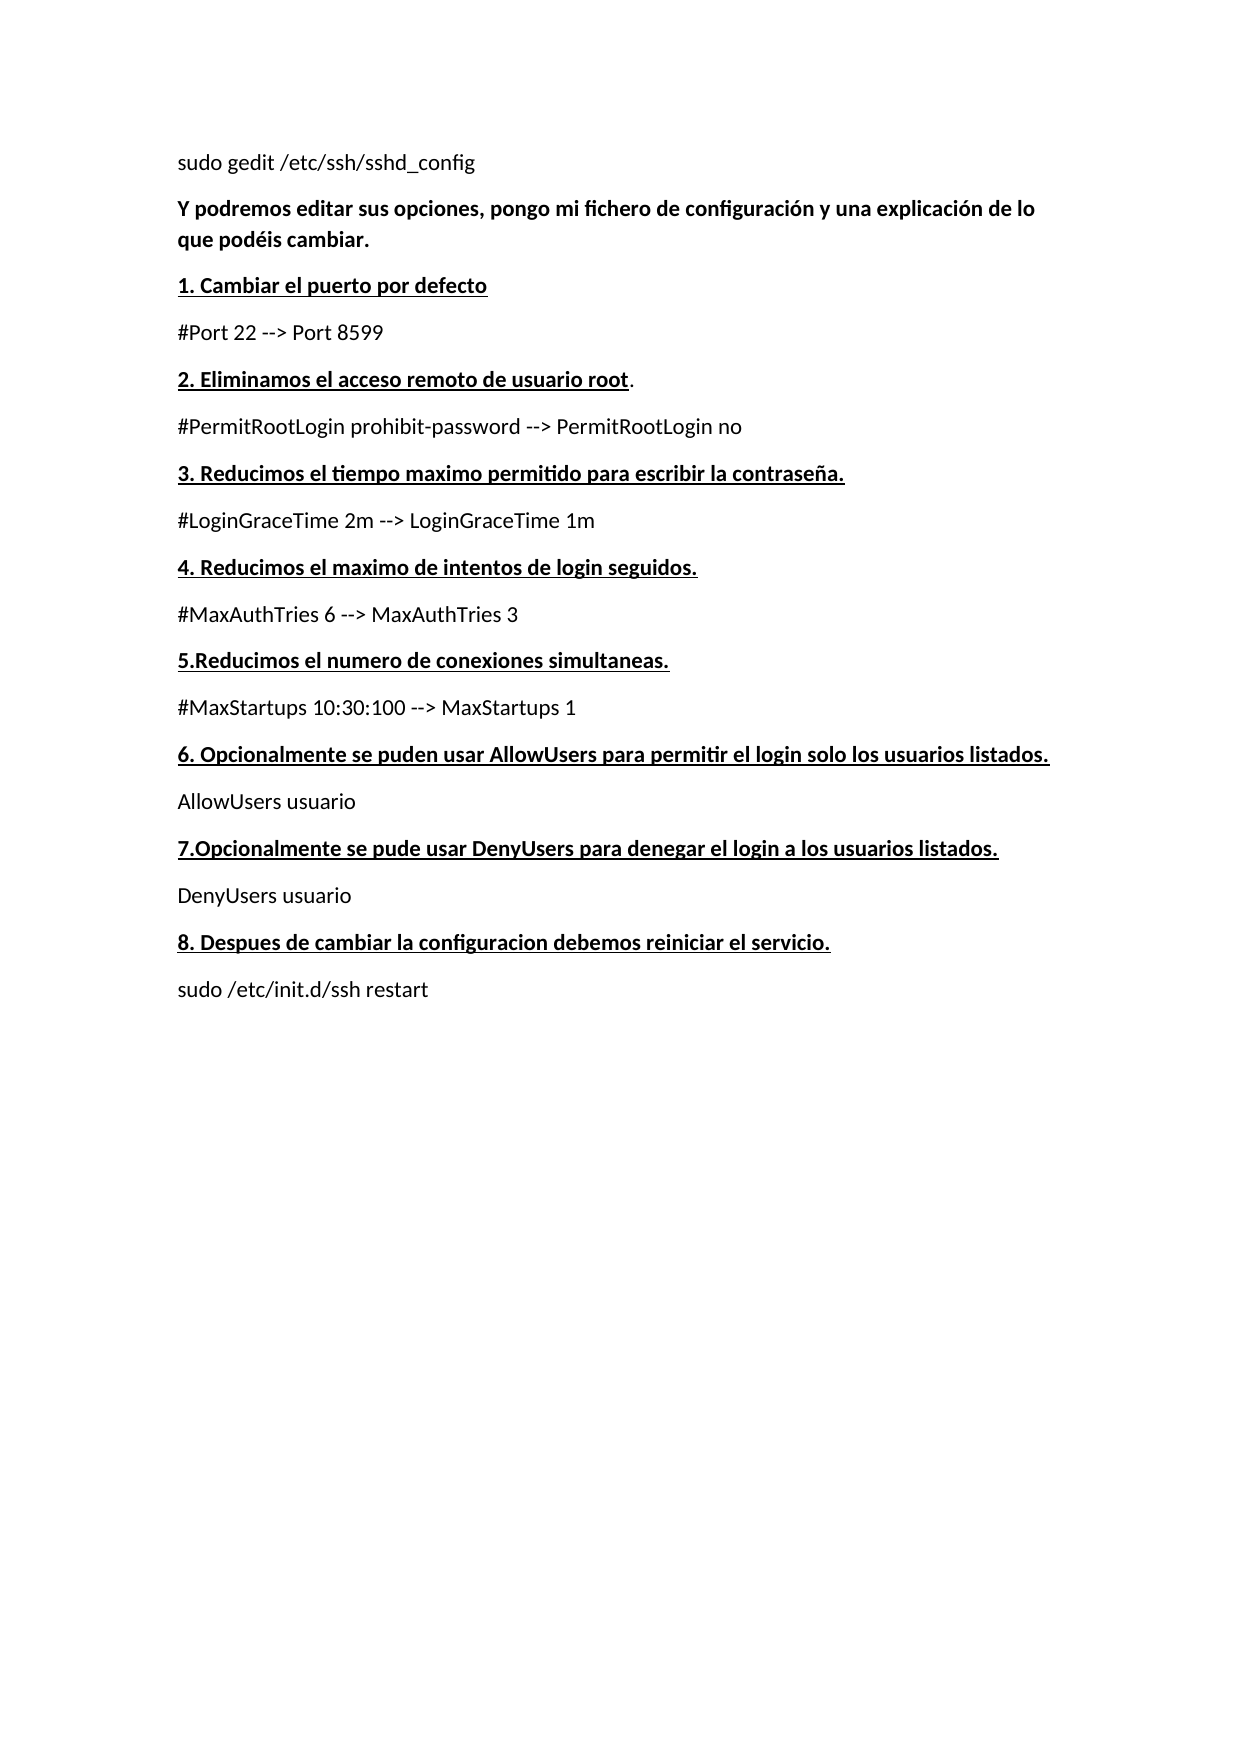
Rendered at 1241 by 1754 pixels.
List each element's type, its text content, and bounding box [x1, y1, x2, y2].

text DenyUsers usuario [177, 881, 1063, 909]
text #LoginGraceTime 2m --> LoginGraceTime 1m [177, 506, 1063, 534]
text 6. Opcionalmente se puden usar AllowUsers para permitir el login solo los usuarios listados. [177, 740, 1063, 768]
text 7.Opcionalmente se pude usar DenyUsers para denegar el login a los usuarios listados. [177, 834, 1063, 862]
text #Port 22 --> Port 8599 [177, 318, 1063, 346]
text 4. Reducimos el maximo de intentos de login seguidos. [177, 553, 1063, 581]
text #MaxAuthTries 6 --> MaxAuthTries 3 [177, 600, 1063, 628]
text AllowUsers usuario [177, 787, 1063, 815]
text 5.Reducimos el numero de conexiones simultaneas. [177, 647, 1063, 674]
text 3. Reducimos el tiempo maximo permitido para escribir la contraseña. [177, 459, 1063, 487]
text sudo gedit /etc/ssh/sshd_config [177, 148, 1063, 176]
text 2. Eliminamos el acceso remoto de usuario root. [177, 365, 1063, 393]
text #PermitRootLogin prohibit-password --> PermitRootLogin no [177, 412, 1063, 440]
text #MaxStartups 10:30:100 --> MaxStartups 1 [177, 693, 1063, 721]
text sudo /etc/init.d/ssh restart [177, 975, 1063, 1003]
text Y podremos editar sus opciones, pongo mi fichero de configuración y una explicación de lo que podéis cambiar. [177, 194, 1063, 253]
text 8. Despues de cambiar la configuracion debemos reiniciar el servicio. [177, 928, 1063, 956]
text 1. Cambiar el puerto por defecto [177, 272, 1063, 299]
